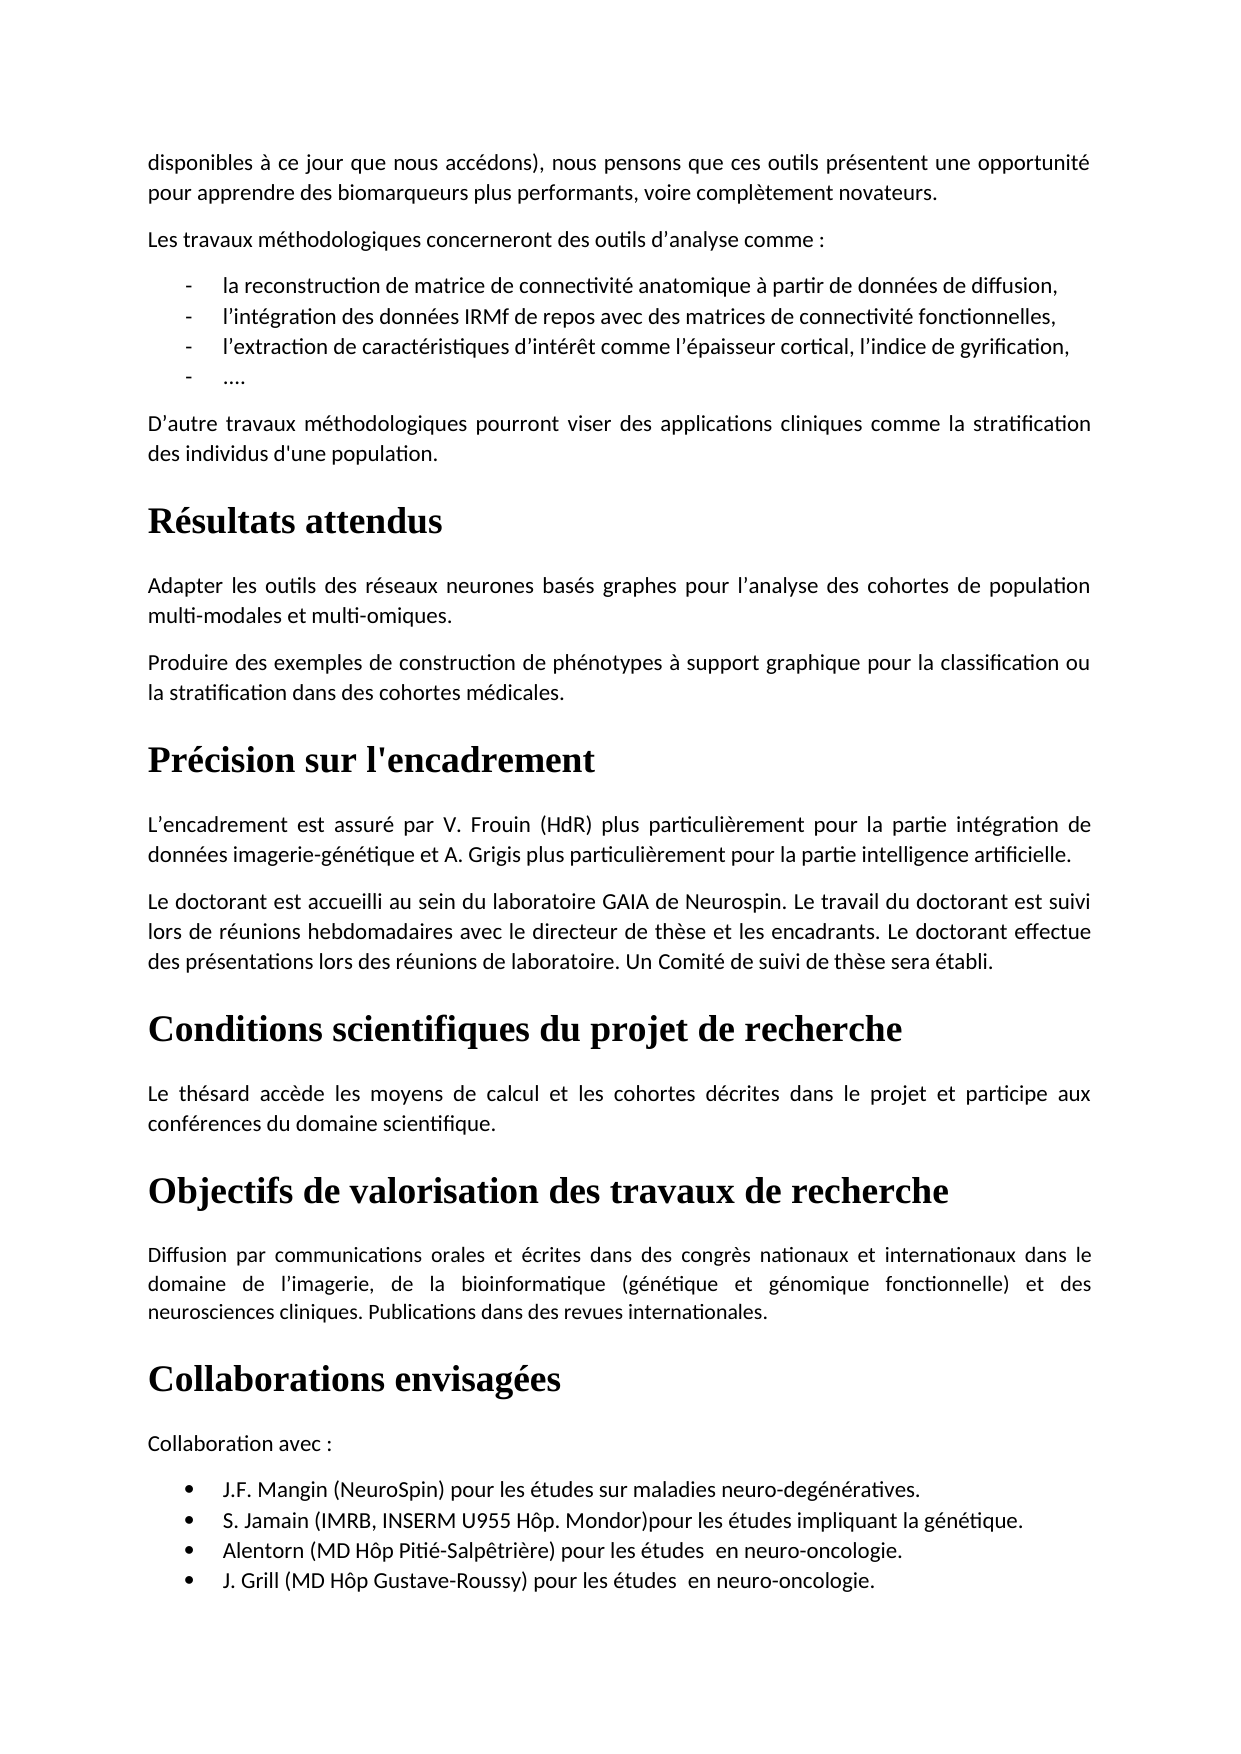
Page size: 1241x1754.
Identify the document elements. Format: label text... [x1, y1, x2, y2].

text Diffusion par communications orales et écrites dans des congrès nationaux et internationaux dans le domaine de l’imagerie, de la bioinformatique (génétique et génomique fonctionnelle) et des neurosciences cliniques. Publications dans des revues internationales. [148, 1296, 1093, 1325]
list J.F. Mangin (NeuroSpin) pour les études sur maladies neuro-degénératives. [185, 1476, 1093, 1503]
text Adapter les outils des réseaux neurones basés graphes pour l’analyse des cohortes de population multi-modales et multi-omiques. [148, 571, 1093, 629]
list Alentorn (MD Hôp Pitié-Salpêtrière) pour les études en neuro-oncologie. [185, 1536, 1093, 1564]
list l’intégration des données IRMf de repos avec des matrices de connectivité fonctionnelles, [185, 302, 1093, 330]
subtitle Objectifs de valorisation des travaux de recherche [148, 1169, 1093, 1212]
list la reconstruction de matrice de connectivité anatomique à partir de données de diffusion, [185, 272, 1093, 299]
list S. Jamain (IMRB, INSERM U955 Hôp. Mondor)pour les études impliquant la génétique. [185, 1506, 1093, 1534]
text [148, 148, 1093, 206]
subtitle Résultats attendus [148, 499, 1093, 542]
list .... [185, 362, 1093, 390]
text D’autre travaux méthodologiques pourront viser des applications cliniques comme la stratification des individus d'une population. [148, 409, 1093, 467]
text Le doctorant est accueilli au sein du laboratoire GAIA de Neurospin. Le travail du doctorant est suivi lors de réunions hebdomadaires avec le directeur de thèse et les encadrants. Le doctorant effectue des présentations lors des réunions de laboratoire. Un Comité de suivi de thèse sera établi. [148, 887, 1093, 975]
text L’encadrement est assuré par V. Frouin (HdR) plus particulièrement pour la partie intégration de données imagerie-génétique et A. Grigis plus particulièrement pour la partie intelligence artificielle. [148, 810, 1093, 868]
list l’extraction de caractéristiques d’intérêt comme l’épaisseur cortical, l’indice de gyrification, [185, 332, 1093, 360]
text Les travaux méthodologiques concerneront des outils d’analyse comme : [148, 225, 1093, 253]
subtitle Précision sur l'encadrement [148, 738, 1093, 781]
subtitle Conditions scientifiques du projet de recherche [148, 1007, 1093, 1050]
subtitle Collaborations envisagées [148, 1356, 1093, 1399]
text Collaboration avec : [148, 1429, 1093, 1457]
text Le thésard accède les moyens de calcul et les cohortes décrites dans le projet et participe aux conférences du domaine scientifique. [148, 1079, 1093, 1137]
list J. Grill (MD Hôp Gustave-Roussy) pour les études en neuro-oncologie. [185, 1566, 1093, 1594]
text Produire des exemples de construction de phénotypes à support graphique pour la classification ou la stratification dans des cohortes médicales. [148, 648, 1093, 706]
